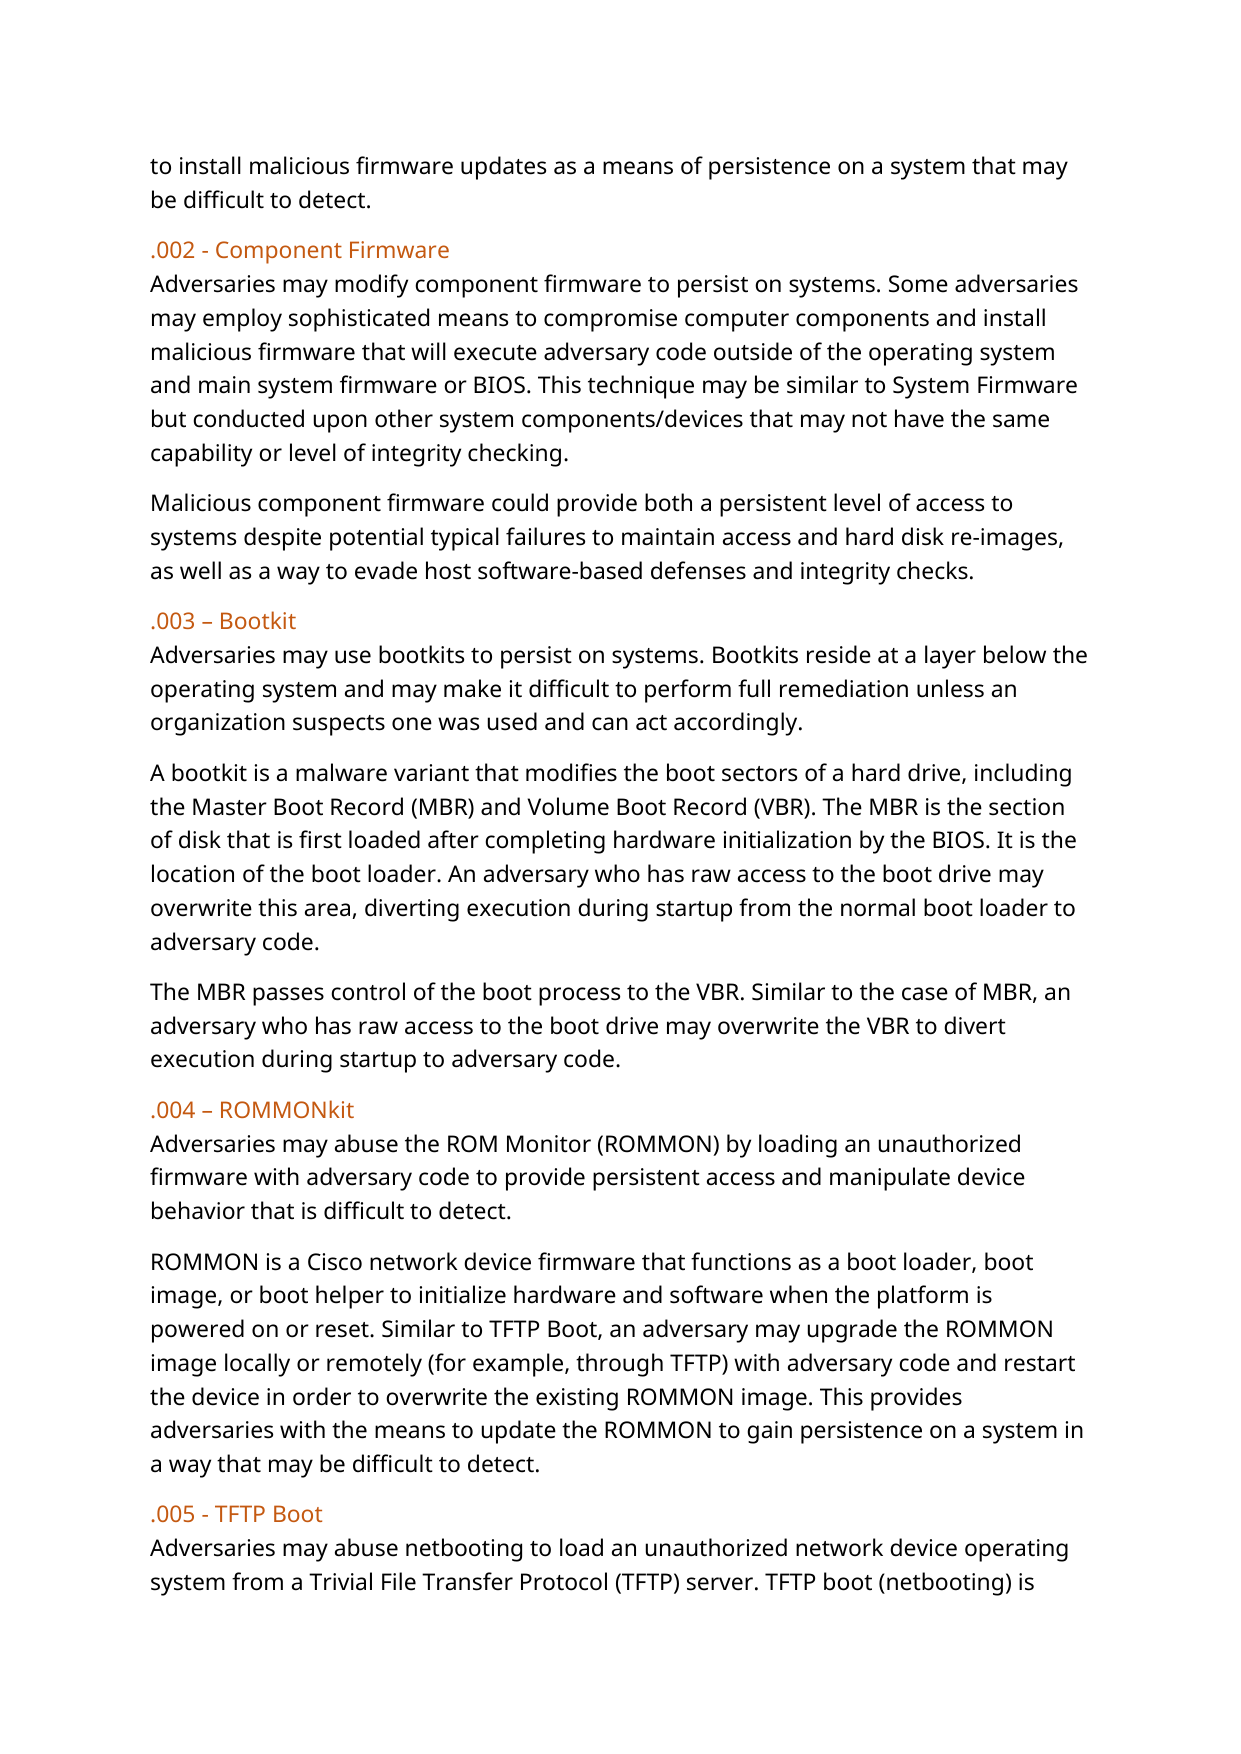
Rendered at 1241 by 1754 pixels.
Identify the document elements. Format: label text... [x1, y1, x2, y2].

text Adversaries may use bootkits to persist on systems. Bootkits reside at a layer below the operating system and may make it difficult to perform full remediation unless an organization suspects one was used and can act accordingly. [150, 639, 1090, 737]
subtitle .004 – ROMMONkit [150, 1094, 1090, 1125]
subtitle .002 - Component Firmware [150, 234, 1090, 265]
text ROMMON is a Cisco network device firmware that functions as a boot loader, boot image, or boot helper to initialize hardware and software when the platform is powered on or reset. Similar to TFTP Boot, an adversary may upgrade the ROMMON image locally or remotely (for example, through TFTP) with adversary code and restart the device in order to overwrite the existing ROMMON image. This provides adversaries with the means to update the ROMMON to gain persistence on a system in a way that may be difficult to detect. [150, 1245, 1090, 1479]
text Adversaries may abuse the ROM Monitor (ROMMON) by loading an unauthorized firmware with adversary code to provide persistent access and manipulate device behavior that is difficult to detect. [150, 1127, 1090, 1226]
text Malicious component firmware could provide both a persistent level of access to systems despite potential typical failures to maintain access and hard disk re-images, as well as a way to evade host software-based defenses and integrity checks. [150, 487, 1090, 586]
subtitle .005 - TFTP Boot [150, 1498, 1090, 1529]
text The MBR passes control of the boot process to the VBR. Similar to the case of MBR, an adversary who has raw access to the boot drive may overwrite the VBR to divert execution during startup to adversary code. [150, 976, 1090, 1074]
text Adversaries may modify component firmware to persist on systems. Some adversaries may employ sophisticated means to compromise computer components and install malicious firmware that will execute adversary code outside of the operating system and main system firmware or BIOS. This technique may be similar to System Firmware but conducted upon other system components/devices that may not have the same capability or level of integrity checking. [150, 268, 1090, 468]
subtitle .003 – Bootkit [150, 605, 1090, 636]
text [150, 1532, 1090, 1597]
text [150, 150, 1090, 215]
text A bootkit is a malware variant that modifies the boot sectors of a hard drive, including the Master Boot Record (MBR) and Volume Boot Record (VBR). The MBR is the section of disk that is first loaded after completing hardware initialization by the BIOS. It is the location of the boot loader. An adversary who has raw access to the boot drive may overwrite this area, diverting execution during startup from the normal boot loader to adversary code. [150, 757, 1090, 957]
